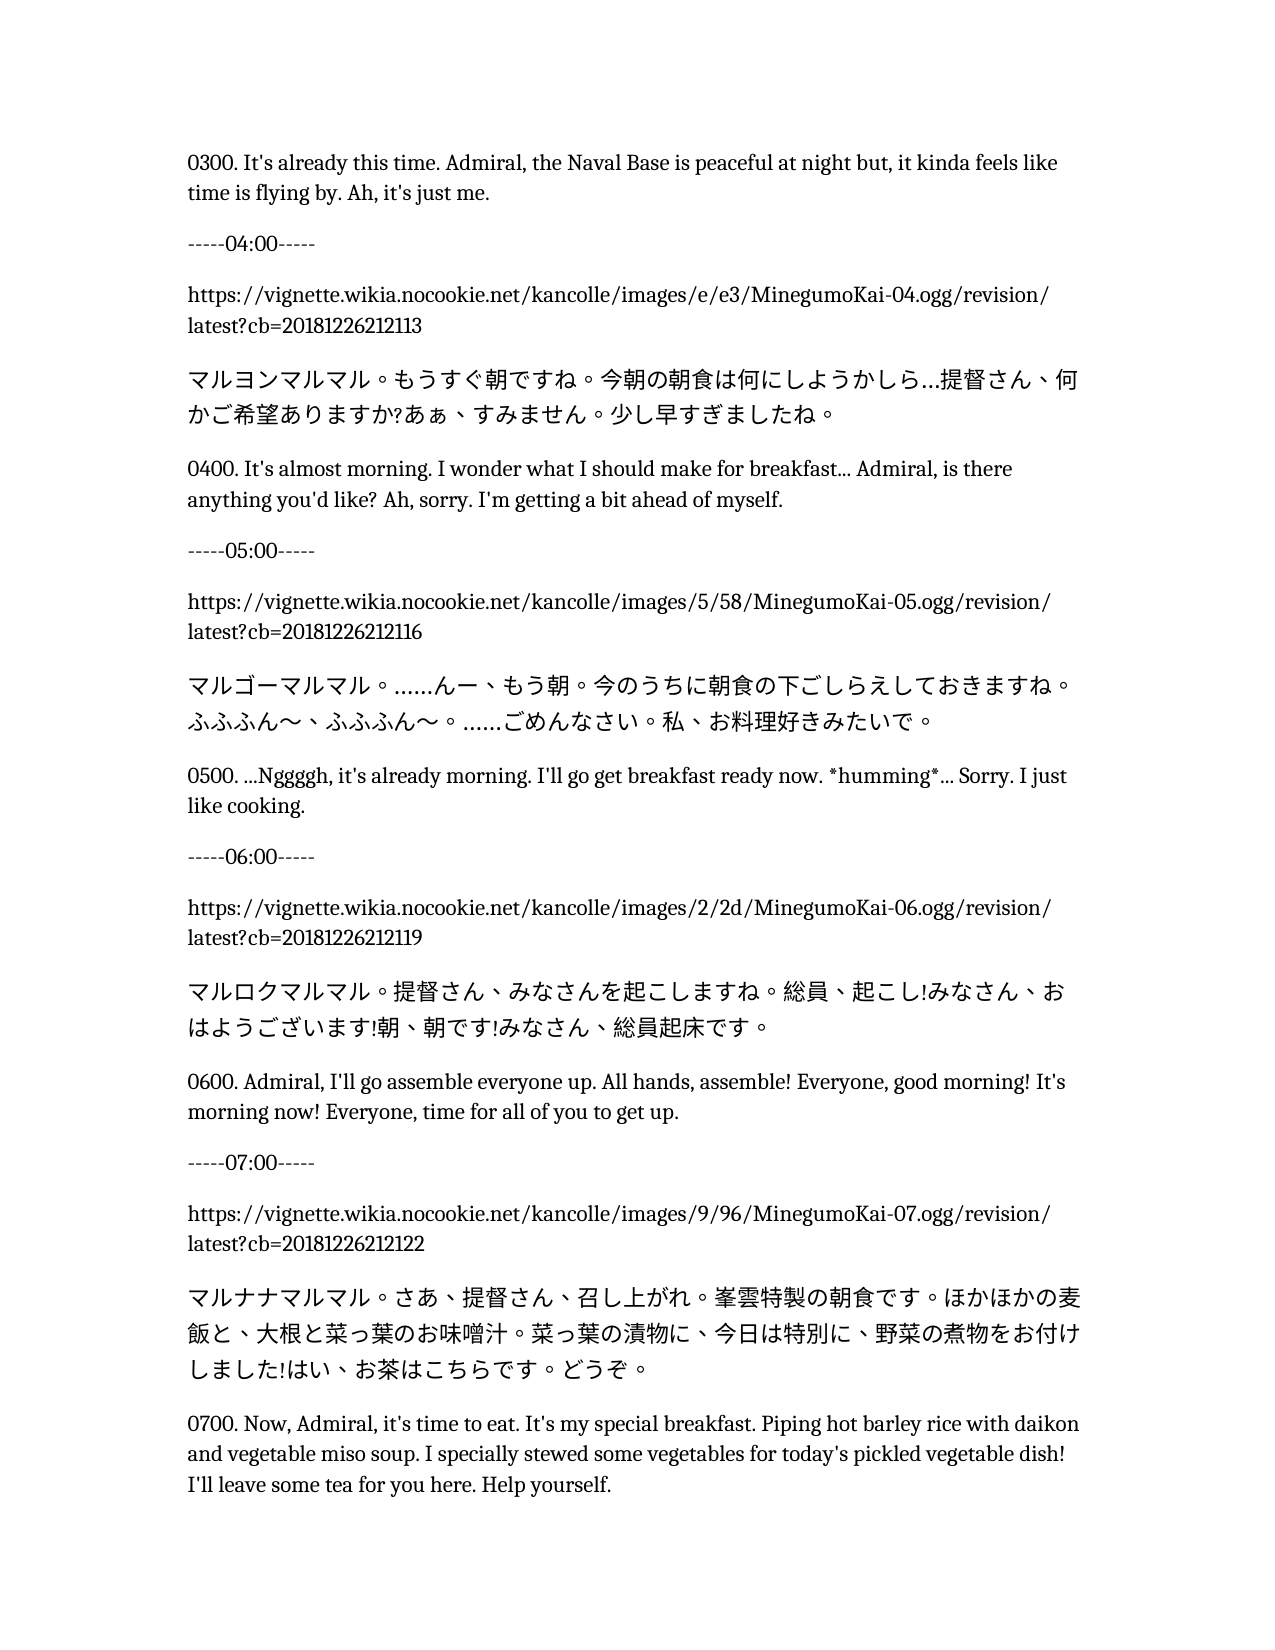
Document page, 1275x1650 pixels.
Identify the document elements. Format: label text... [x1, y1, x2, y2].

text https://vignette.wikia.nocookie.net/kancolle/images/2/2d/MinegumoKai-06.ogg/revision/latest?cb=20181226212119 [187, 895, 1087, 951]
text -----07:00----- [187, 1150, 1087, 1176]
text -----05:00----- [187, 537, 1087, 564]
text マルゴーマルマル。……んー、もう朝。今のうちに朝食の下ごしらえしておきますね。ふふふん〜、ふふふん〜。……ごめんなさい。私、お料理好きみたいで。 [187, 670, 1087, 737]
text マルナナマルマル。さあ、提督さん、召し上がれ。峯雲特製の朝食です。ほかほかの麦飯と、大根と菜っ葉のお味噌汁。菜っ葉の漬物に、今日は特別に、野菜の煮物をお付けしました!はい、お茶はこちらです。どうぞ。 [187, 1282, 1087, 1385]
text マルヨンマルマル。もうすぐ朝ですね。今朝の朝食は何にしようかしら…提督さん、何かご希望ありますか?あぁ、すみません。少し早すぎましたね。 [187, 363, 1087, 431]
text 0500. ...Nggggh, it's already morning. I'll go get breakfast ready now. *humming*... Sorry. I just like cooking. [187, 762, 1087, 819]
text 0300. It's already this time. Admiral, the Naval Base is peaceful at night but, it kinda feels like time is flying by. Ah, it's just me. [187, 150, 1087, 207]
text https://vignette.wikia.nocookie.net/kancolle/images/e/e3/MinegumoKai-04.ogg/revision/latest?cb=20181226212113 [187, 282, 1087, 339]
text 0600. Admiral, I'll go assemble everyone up. All hands, assemble! Everyone, good morning! It's morning now! Everyone, time for all of you to get up. [187, 1069, 1087, 1125]
text https://vignette.wikia.nocookie.net/kancolle/images/9/96/MinegumoKai-07.ogg/revision/latest?cb=20181226212122 [187, 1201, 1087, 1258]
text https://vignette.wikia.nocookie.net/kancolle/images/5/58/MinegumoKai-05.ogg/revision/latest?cb=20181226212116 [187, 588, 1087, 645]
text -----04:00----- [187, 231, 1087, 258]
text マルロクマルマル。提督さん、みなさんを起こしますね。総員、起こし!みなさん、おはようございます!朝、朝です!みなさん、総員起床です。 [187, 976, 1087, 1043]
text 0700. Now, Admiral, it's time to eat. It's my special breakfast. Piping hot barley rice with daikon and vegetable miso soup. I specially stewed some vegetables for today's pickled vegetable dish! I'll leave some tea for you here. Help yourself. [187, 1411, 1087, 1498]
text 0400. It's almost morning. I wonder what I should make for breakfast... Admiral, is there anything you'd like? Ah, sorry. I'm getting a bit ahead of myself. [187, 456, 1087, 513]
text -----06:00----- [187, 844, 1087, 870]
